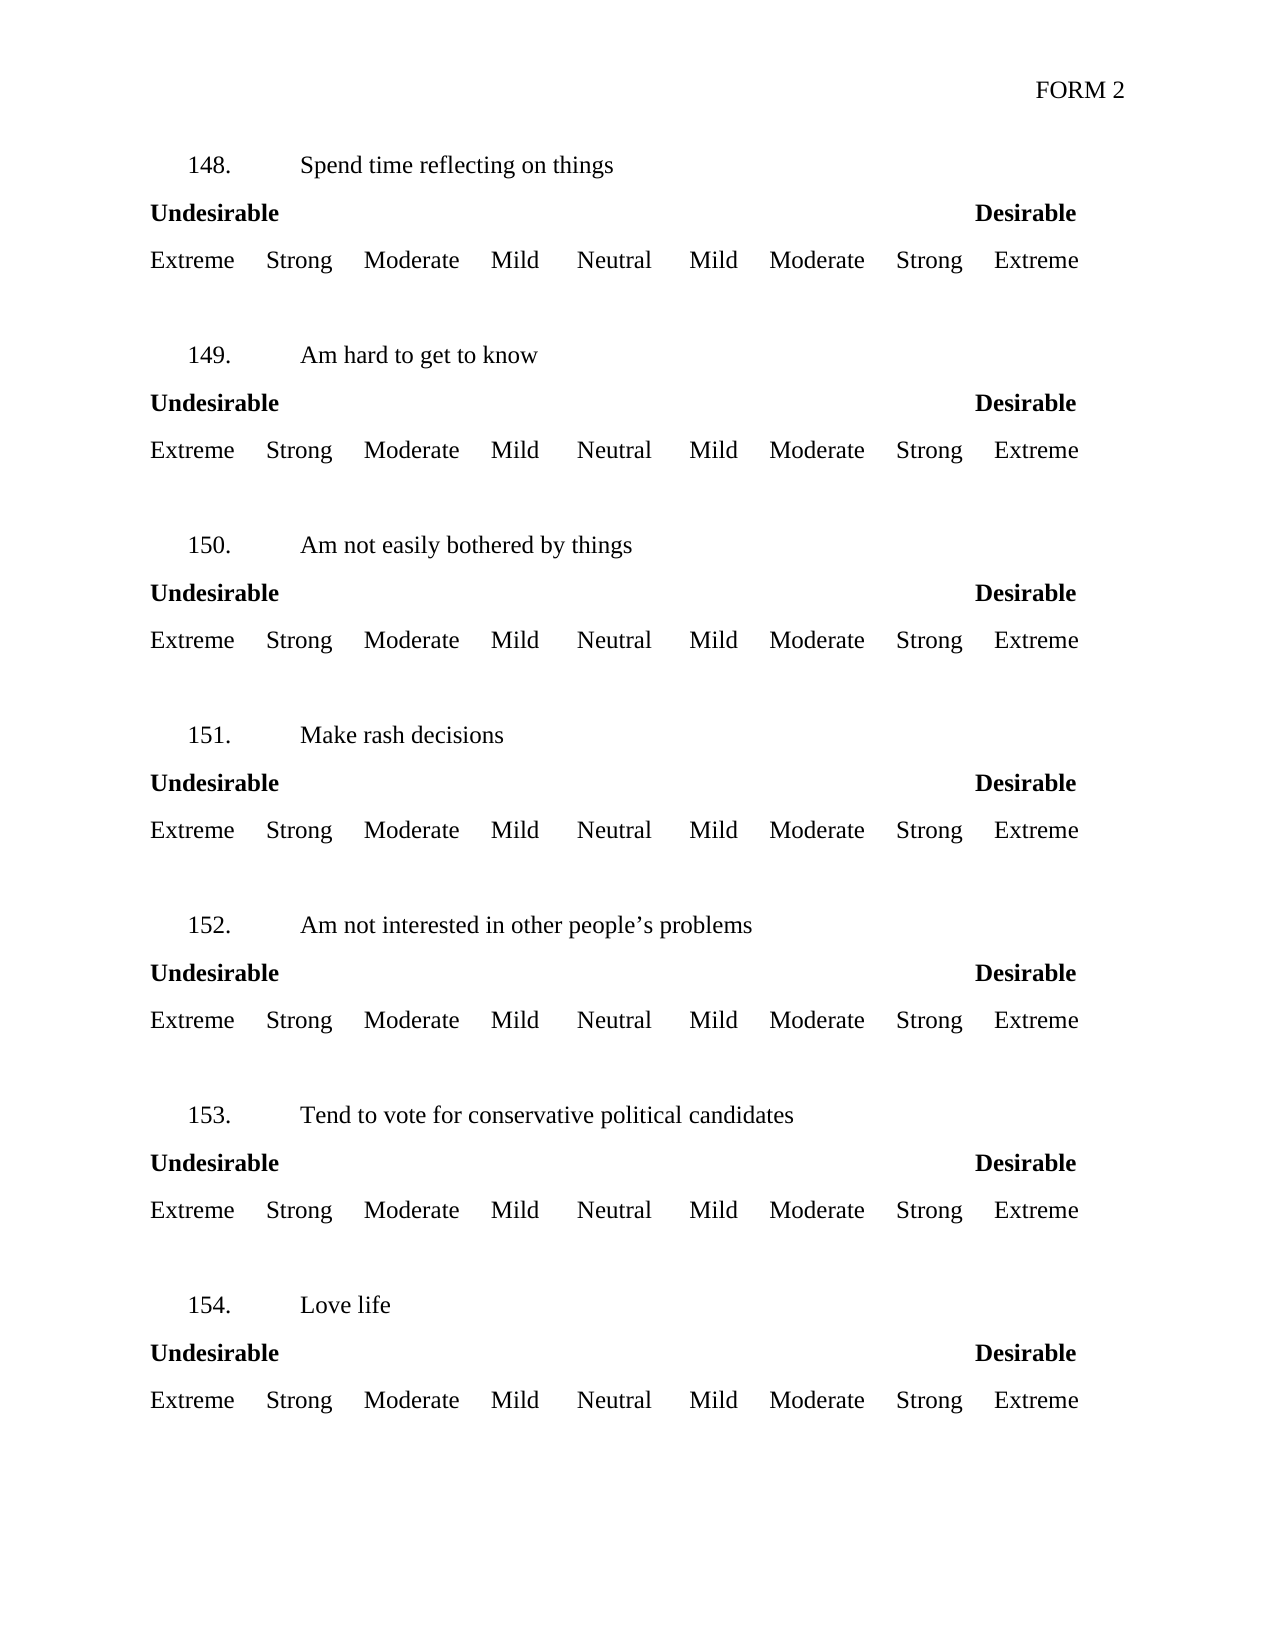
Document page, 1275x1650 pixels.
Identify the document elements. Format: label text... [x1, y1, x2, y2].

text Extreme Strong Moderate Mild Neutral Mild Moderate Strong Extreme [150, 625, 1125, 654]
list Love life [187, 1290, 1125, 1319]
text Undesirable Desirable [150, 1338, 1125, 1366]
list Am not easily bothered by things [187, 530, 1125, 559]
list Tend to vote for conservative political candidates [187, 1100, 1125, 1129]
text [150, 1385, 1125, 1414]
list Am not interested in other people’s problems [187, 910, 1125, 939]
text Undesirable Desirable [150, 198, 1125, 226]
list Spend time reflecting on things [187, 150, 1125, 179]
text Undesirable Desirable [150, 1148, 1125, 1176]
text Undesirable Desirable [150, 578, 1125, 606]
text Undesirable Desirable [150, 958, 1125, 986]
list Am hard to get to know [187, 340, 1125, 369]
text Extreme Strong Moderate Mild Neutral Mild Moderate Strong Extreme [150, 1005, 1125, 1034]
list Make rash decisions [187, 720, 1125, 749]
text Extreme Strong Moderate Mild Neutral Mild Moderate Strong Extreme [150, 435, 1125, 464]
text Extreme Strong Moderate Mild Neutral Mild Moderate Strong Extreme [150, 815, 1125, 844]
text Undesirable Desirable [150, 388, 1125, 416]
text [150, 245, 1125, 274]
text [150, 1195, 1125, 1224]
text Undesirable Desirable [150, 768, 1125, 796]
